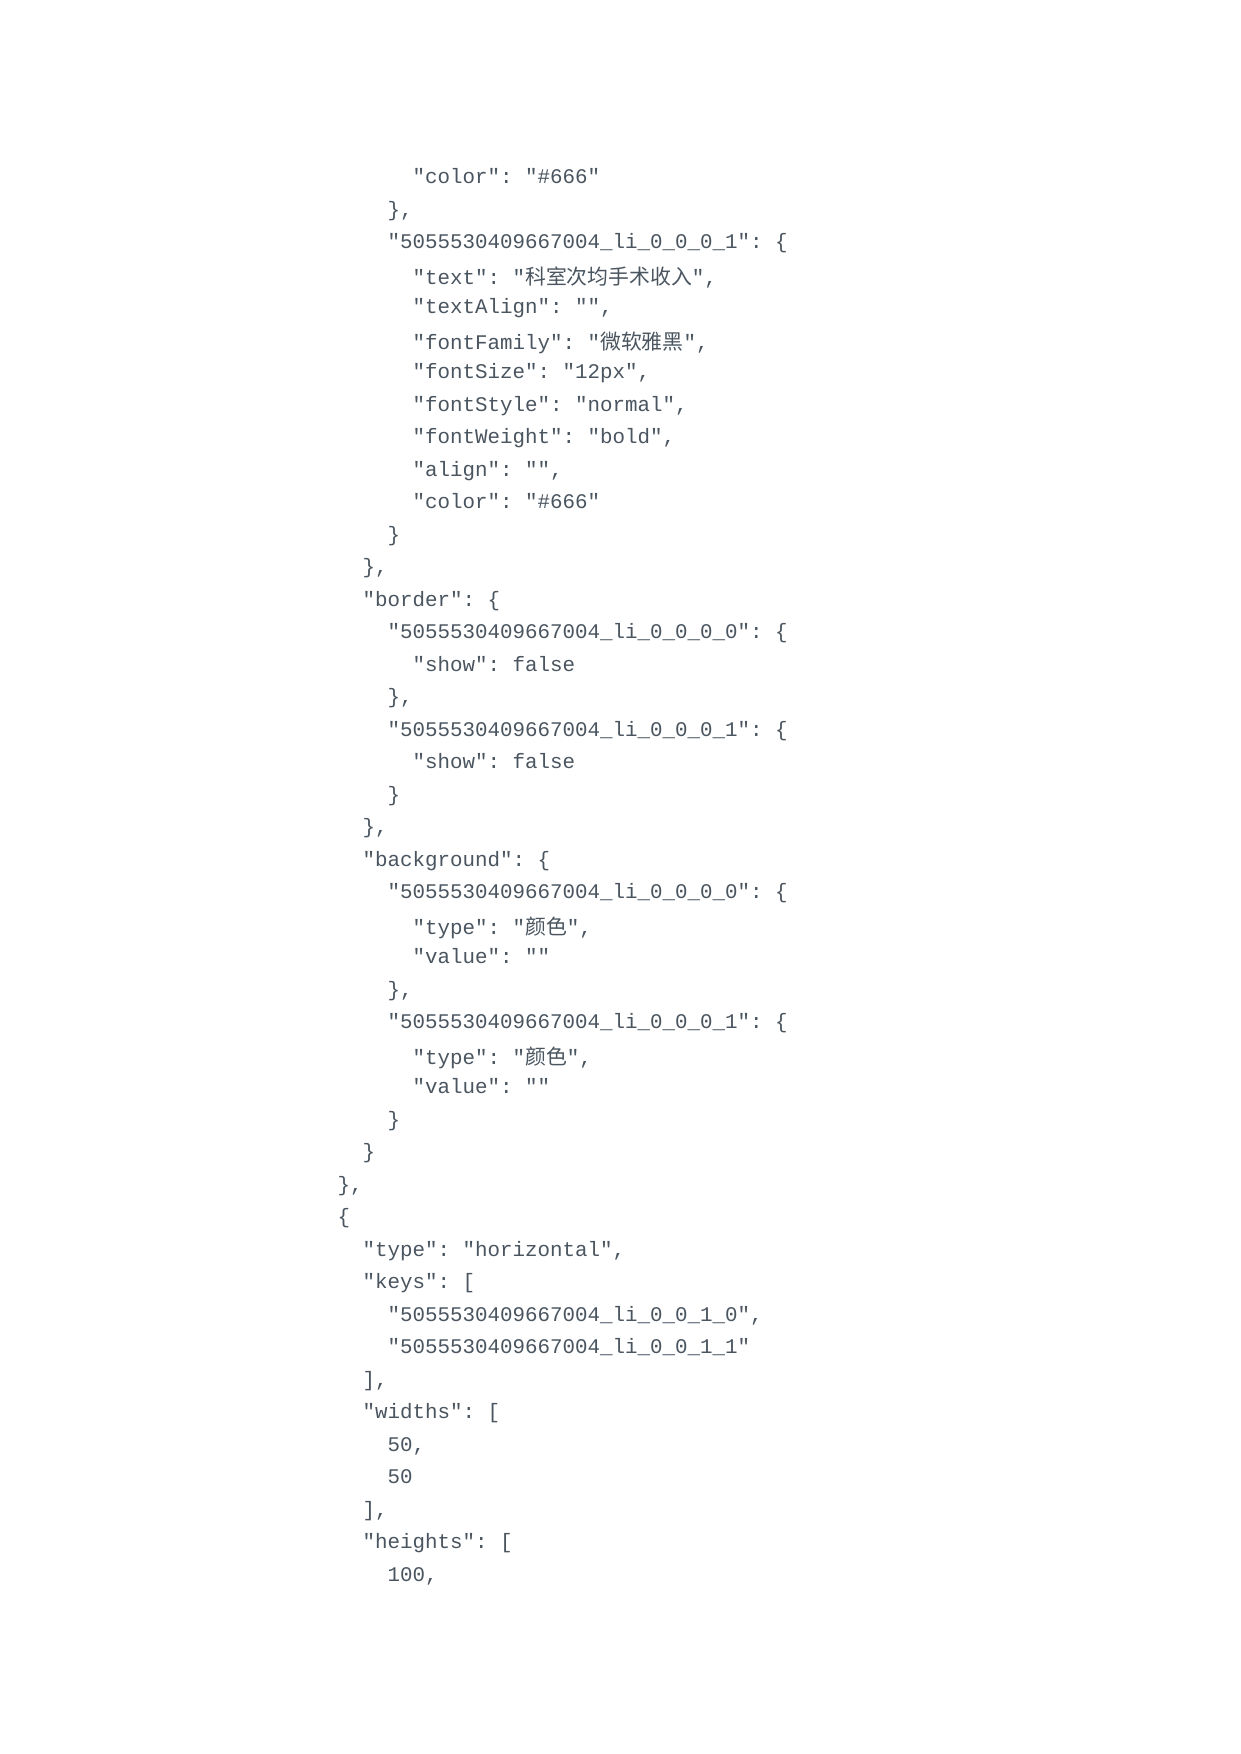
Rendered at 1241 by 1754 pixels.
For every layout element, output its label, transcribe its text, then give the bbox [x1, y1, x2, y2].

text "text": "科室次均手术收入", [187, 259, 1053, 292]
text }, [187, 552, 1053, 584]
text "value": "" [187, 1072, 1053, 1104]
text "fontStyle": "normal", [187, 389, 1053, 422]
text }, [187, 194, 1053, 227]
text "5055530409667004_li_0_0_0_0": { [187, 877, 1053, 909]
text "5055530409667004_li_0_0_1_0", [187, 1299, 1053, 1332]
text { [187, 1202, 1053, 1234]
text "5055530409667004_li_0_0_0_1": { [187, 1007, 1053, 1039]
text 50, [187, 1429, 1053, 1462]
text "show": false [187, 649, 1053, 682]
text "color": "#666" [187, 162, 1053, 194]
text 100, [187, 1559, 1053, 1592]
text "color": "#666" [187, 487, 1053, 519]
text }, [187, 1169, 1053, 1202]
text "align": "", [187, 454, 1053, 487]
text "value": "" [187, 942, 1053, 974]
text "textAlign": "", [187, 292, 1053, 324]
text "5055530409667004_li_0_0_0_0": { [187, 617, 1053, 649]
text } [187, 1137, 1053, 1169]
text "widths": [ [187, 1397, 1053, 1429]
text "fontFamily": "微软雅黑", [187, 324, 1053, 357]
text 50 [187, 1462, 1053, 1494]
text "5055530409667004_li_0_0_1_1" [187, 1332, 1053, 1364]
text ], [187, 1494, 1053, 1527]
text "type": "颜色", [187, 1039, 1053, 1072]
text "fontSize": "12px", [187, 357, 1053, 389]
text "type": "horizontal", [187, 1234, 1053, 1267]
text } [187, 519, 1053, 552]
text }, [187, 974, 1053, 1007]
text "type": "颜色", [187, 909, 1053, 942]
text "heights": [ [187, 1527, 1053, 1559]
text "fontWeight": "bold", [187, 422, 1053, 454]
text } [187, 779, 1053, 812]
text } [187, 1104, 1053, 1137]
text "5055530409667004_li_0_0_0_1": { [187, 714, 1053, 747]
text "border": { [187, 584, 1053, 617]
text }, [187, 682, 1053, 714]
text "show": false [187, 747, 1053, 779]
text "background": { [187, 844, 1053, 877]
text "5055530409667004_li_0_0_0_1": { [187, 227, 1053, 259]
text ], [187, 1364, 1053, 1397]
text "keys": [ [187, 1267, 1053, 1299]
text }, [187, 812, 1053, 844]
